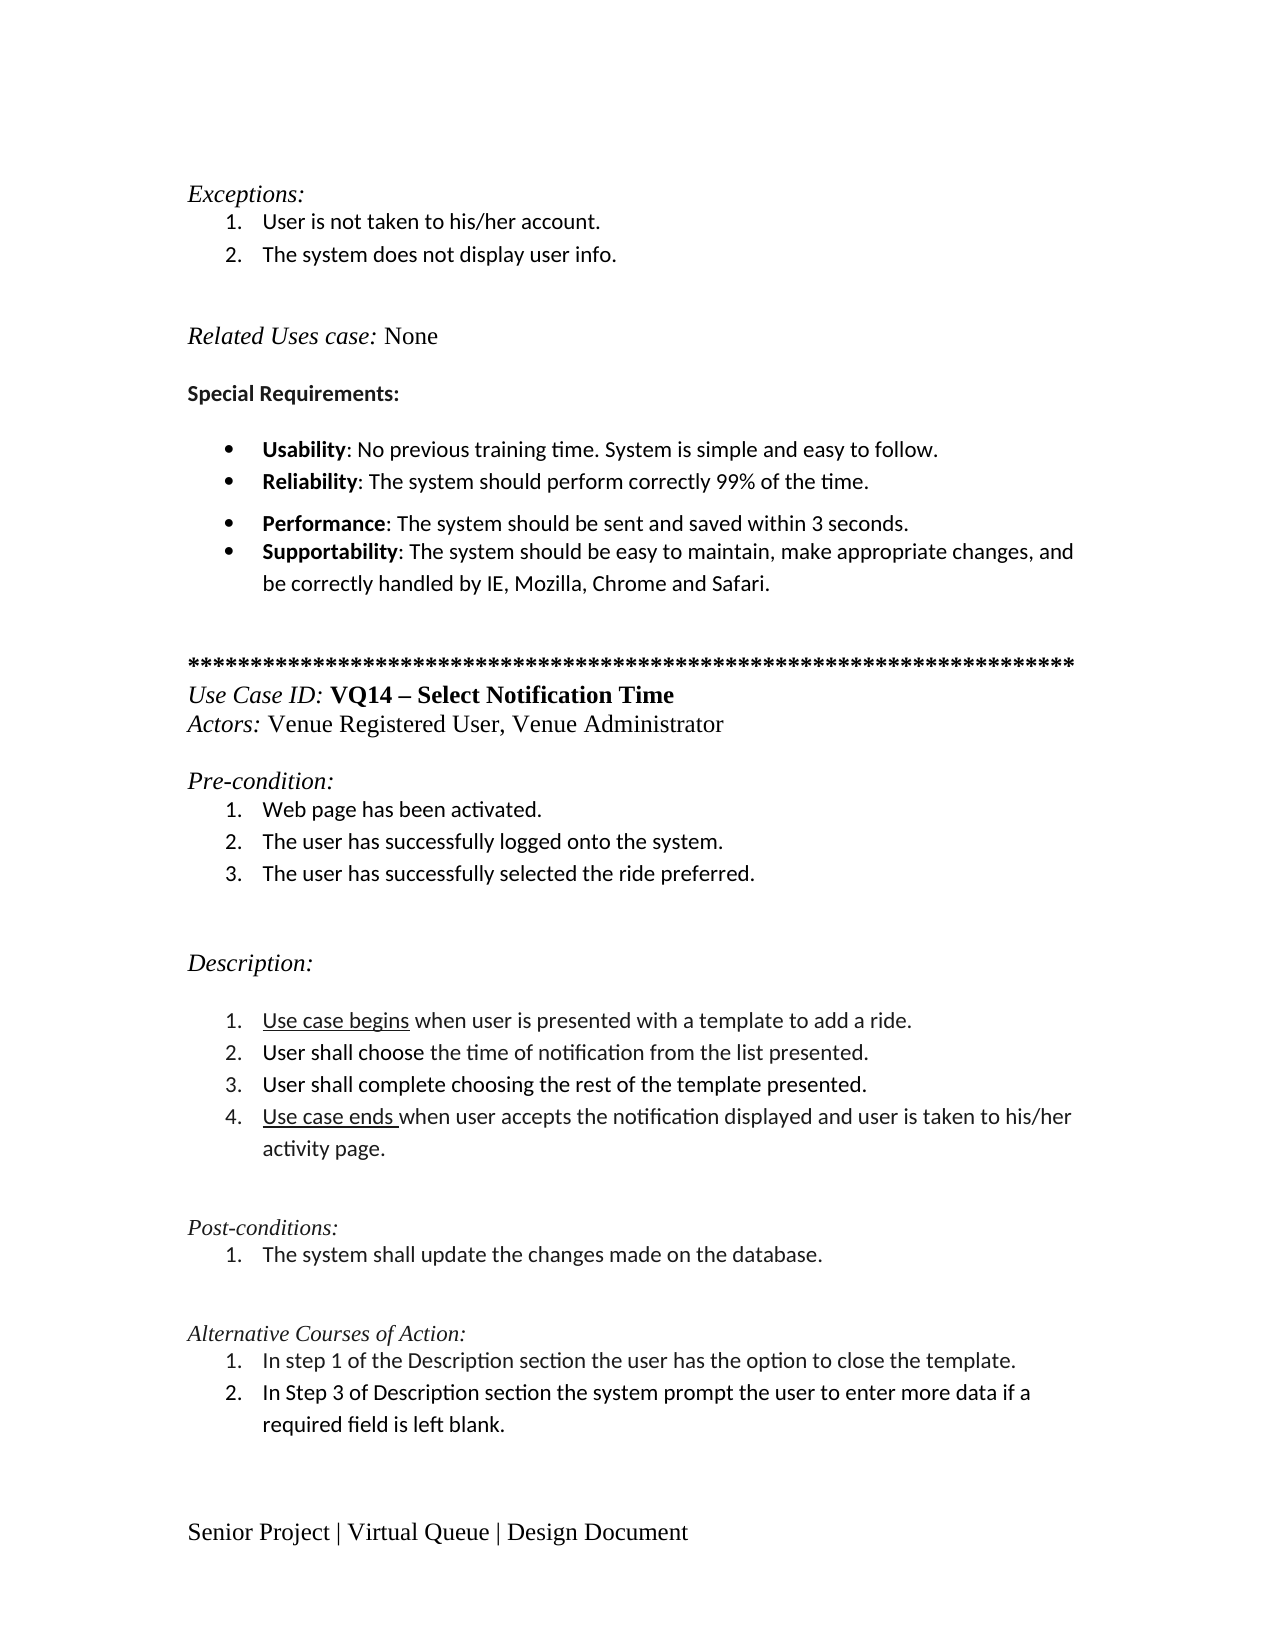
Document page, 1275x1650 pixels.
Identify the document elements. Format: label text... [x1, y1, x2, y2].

list Web page has been activated. [225, 795, 1087, 823]
list In Step 3 of Description section the system prompt the user to enter more data if a required field is left blank. [225, 1378, 1087, 1438]
text Pre-condition: [187, 766, 1087, 795]
list Supportability: The system should be easy to maintain, make appropriate changes, and be correctly handled by IE, Mozilla, Chrome and Safari. [225, 537, 1087, 597]
list User shall choose the time of notification from the list presented. [225, 1038, 1087, 1066]
text Description: [187, 948, 1087, 977]
list The system does not display user info. [225, 240, 1087, 268]
list The user has successfully logged onto the system. [225, 827, 1087, 855]
list Performance: The system should be sent and saved within 3 seconds. [225, 509, 1087, 537]
list Reliability: The system should perform correctly 99% of the time. [225, 467, 1087, 495]
list The user has successfully selected the ride preferred. [225, 859, 1087, 887]
list User shall complete choosing the rest of the template presented. [225, 1070, 1087, 1098]
text *********************************************************************** [187, 651, 1087, 680]
list In step 1 of the Description section the user has the option to close the template. [225, 1346, 1087, 1374]
text Post-conditions: [187, 1214, 1087, 1240]
text Use Case ID: VQ14 – Select Notification Time [187, 680, 1087, 709]
list User is not taken to his/her account. [225, 207, 1087, 236]
list Use case ends when user accepts the notification displayed and user is taken to his/her activity page. [225, 1102, 1087, 1162]
text Special Requirements: [187, 379, 1087, 407]
text Alternative Courses of Action: [187, 1319, 1087, 1346]
list The system shall update the changes made on the database. [225, 1240, 1087, 1268]
text Related Uses case: None [187, 321, 1087, 350]
text Actors: Venue Registered User, Venue Administrator [187, 709, 1087, 737]
list Use case begins when user is presented with a template to add a ride. [225, 1006, 1087, 1034]
text Exceptions: [187, 179, 1087, 207]
list Usability: No previous training time. System is simple and easy to follow. [225, 435, 1087, 463]
